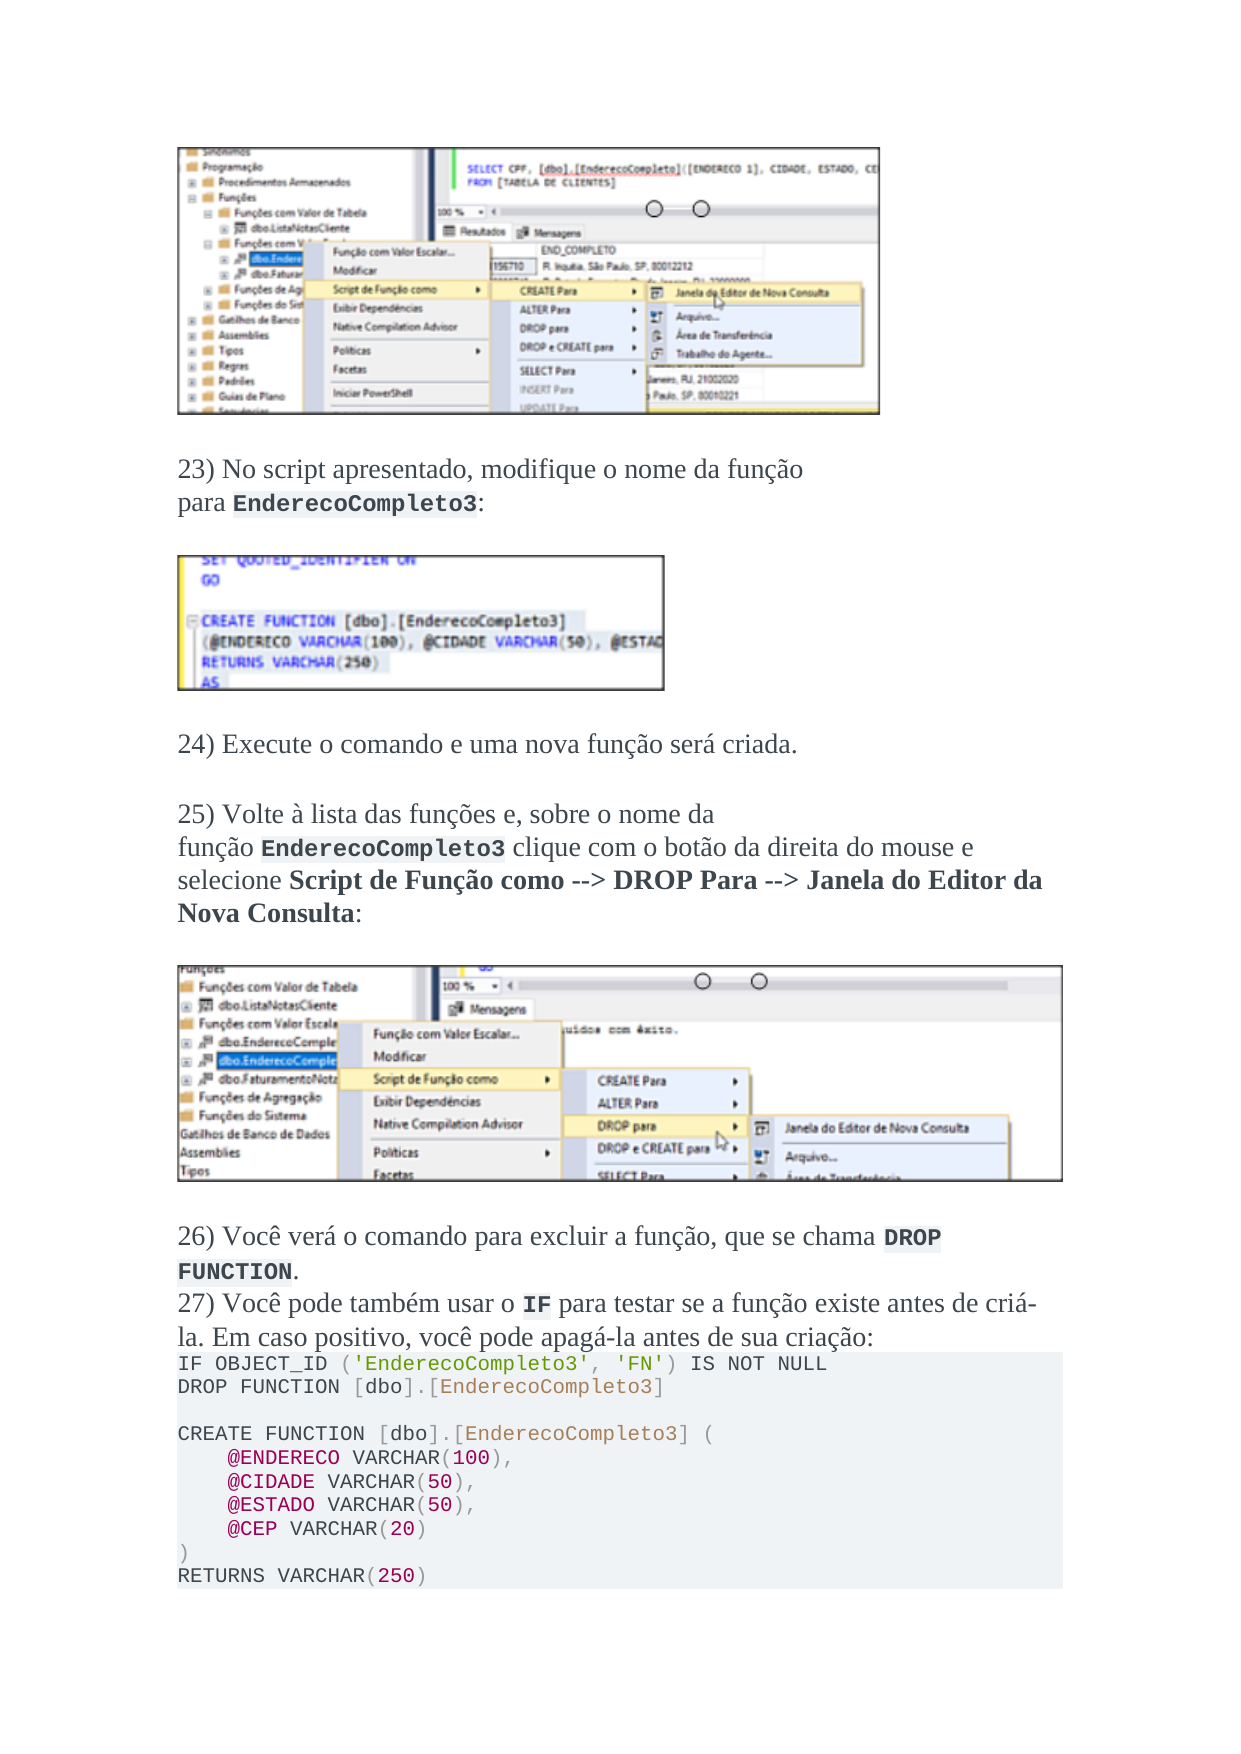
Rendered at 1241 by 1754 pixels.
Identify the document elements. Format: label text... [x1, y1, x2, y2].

text @ESTADO VARCHAR(50), [177, 1494, 1063, 1518]
picture [177, 965, 1063, 1182]
text 25) Volte à lista das funções e, sobre o nome da função EnderecoCompleto3 clique com o botão da direita do mouse e selecione Script de Função como --> DROP Para --> Janela do Editor da Nova Consulta: [177, 797, 1063, 928]
text 24) Execute o comando e uma nova função será criada. [177, 728, 1063, 760]
text RETURNS VARCHAR(250) [177, 1565, 1063, 1589]
text @CIDADE VARCHAR(50), [177, 1471, 1063, 1494]
text 23) No script apresentado, modifique o nome da função para EnderecoCompleto3: [177, 452, 1063, 518]
text ) [177, 1542, 1063, 1565]
text CREATE FUNCTION [dbo].[EnderecoCompleto3] ( [177, 1423, 1063, 1447]
text 26) Você verá o comando para excluir a função, que se chama DROP FUNCTION. [177, 1219, 1063, 1287]
picture [177, 555, 665, 691]
picture [177, 147, 881, 415]
text @ENDERECO VARCHAR(100), [177, 1447, 1063, 1471]
text @CEP VARCHAR(20) [177, 1518, 1063, 1542]
text DROP FUNCTION [dbo].[EnderecoCompleto3] [177, 1376, 1063, 1400]
text 27) Você pode também usar o IF para testar se a função existe antes de criá-la. Em caso positivo, você pode apagá-la antes de sua criação: [177, 1287, 1063, 1352]
text IF OBJECT_ID ('EnderecoCompleto3', 'FN') IS NOT NULL [177, 1352, 1063, 1376]
